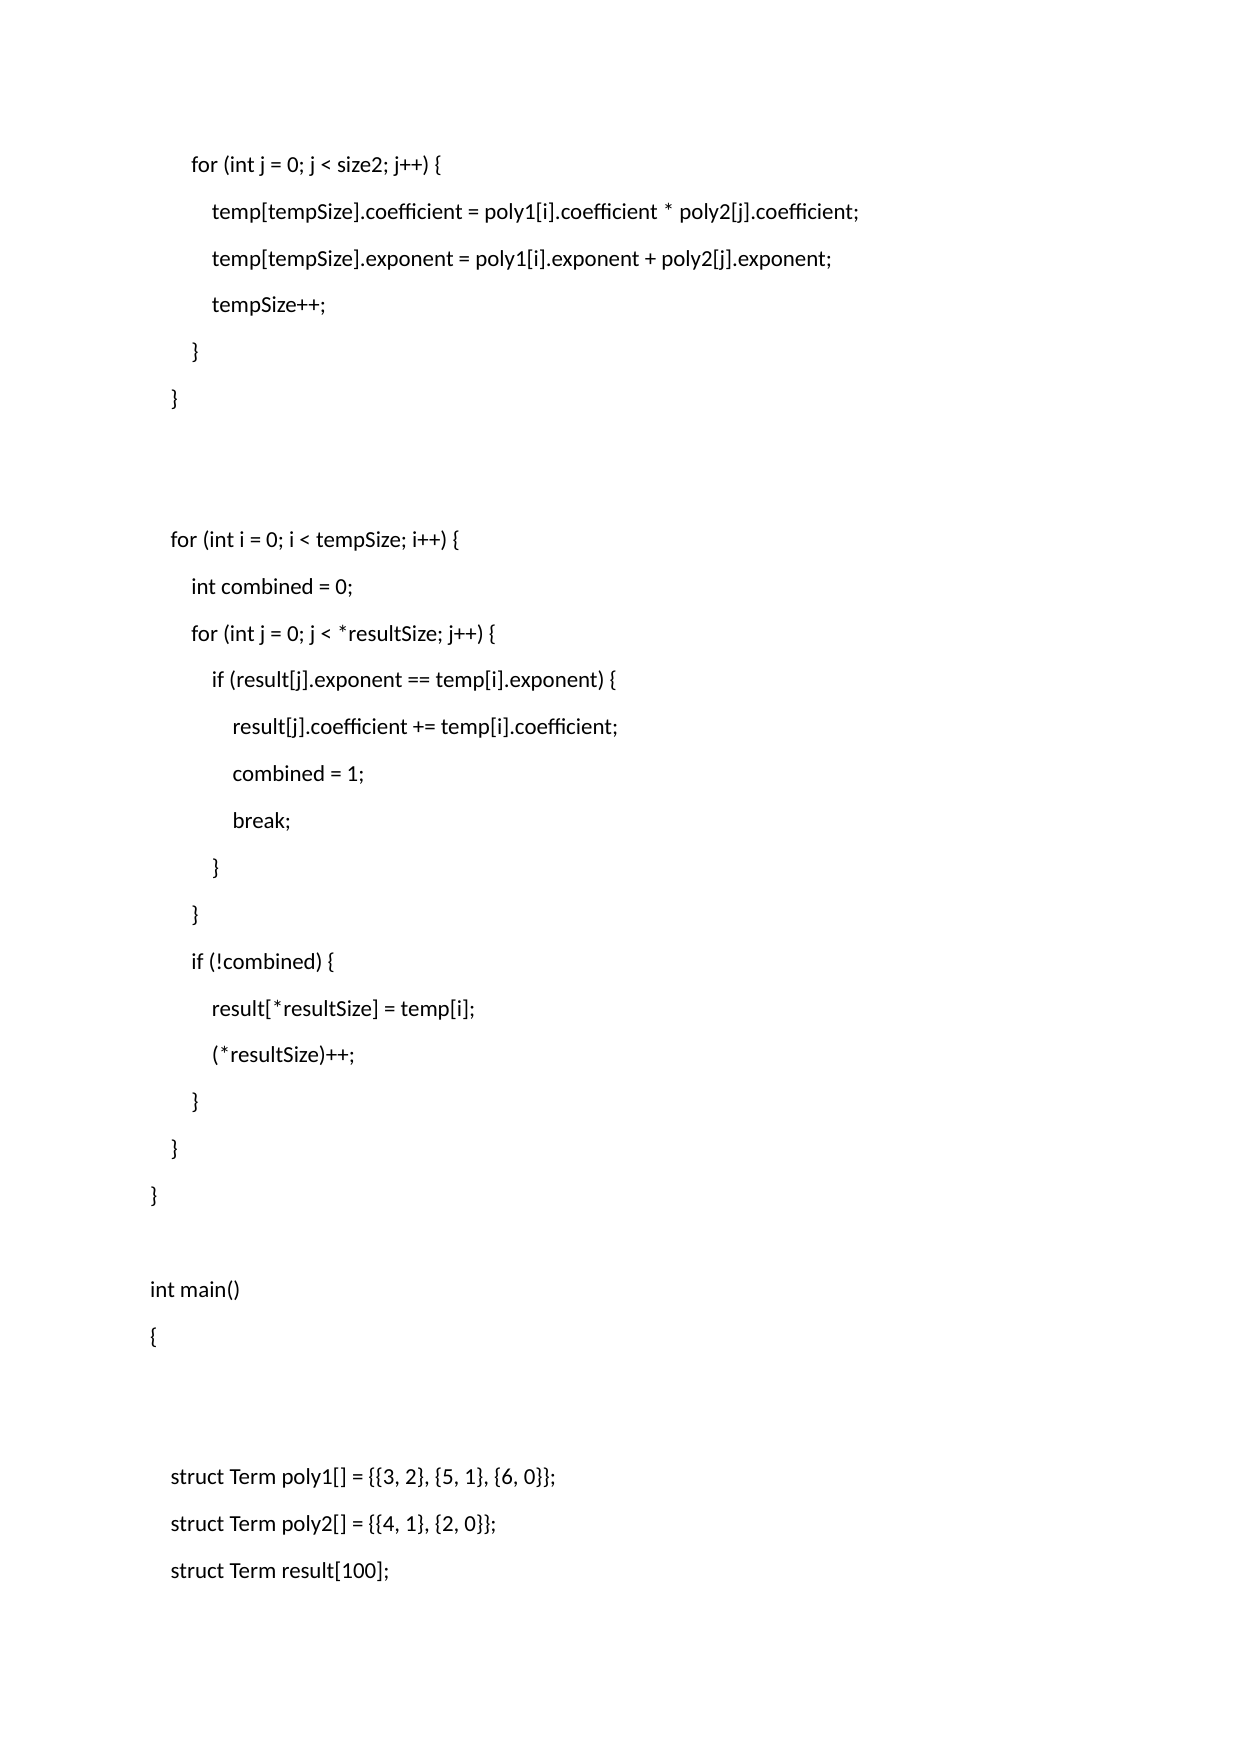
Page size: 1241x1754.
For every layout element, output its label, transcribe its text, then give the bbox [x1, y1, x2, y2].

text struct Term poly2[] = {{4, 1}, {2, 0}}; [150, 1509, 1090, 1537]
text for (int j = 0; j < size2; j++) { [150, 150, 1090, 178]
text combined = 1; [150, 759, 1090, 787]
text } [150, 337, 1090, 366]
text struct Term result[100]; [150, 1556, 1090, 1584]
text temp[tempSize].exponent = poly1[i].exponent + poly2[j].exponent; [150, 244, 1090, 272]
text struct Term poly1[] = {{3, 2}, {5, 1}, {6, 0}}; [150, 1462, 1090, 1491]
text int combined = 0; [150, 572, 1090, 600]
text (*resultSize)++; [150, 1041, 1090, 1069]
text } [150, 1181, 1090, 1209]
text } [150, 1087, 1090, 1116]
text } [150, 384, 1090, 412]
text if (result[j].exponent == temp[i].exponent) { [150, 666, 1090, 694]
text } [150, 900, 1090, 928]
text break; [150, 806, 1090, 834]
text int main() [150, 1275, 1090, 1303]
text } [150, 853, 1090, 881]
text for (int j = 0; j < *resultSize; j++) { [150, 619, 1090, 647]
text for (int i = 0; i < tempSize; i++) { [150, 525, 1090, 553]
text } [150, 1134, 1090, 1162]
text result[*resultSize] = temp[i]; [150, 994, 1090, 1022]
text result[j].coefficient += temp[i].coefficient; [150, 712, 1090, 741]
text { [150, 1322, 1090, 1350]
text tempSize++; [150, 291, 1090, 319]
text temp[tempSize].coefficient = poly1[i].coefficient * poly2[j].coefficient; [150, 197, 1090, 225]
text if (!combined) { [150, 947, 1090, 975]
